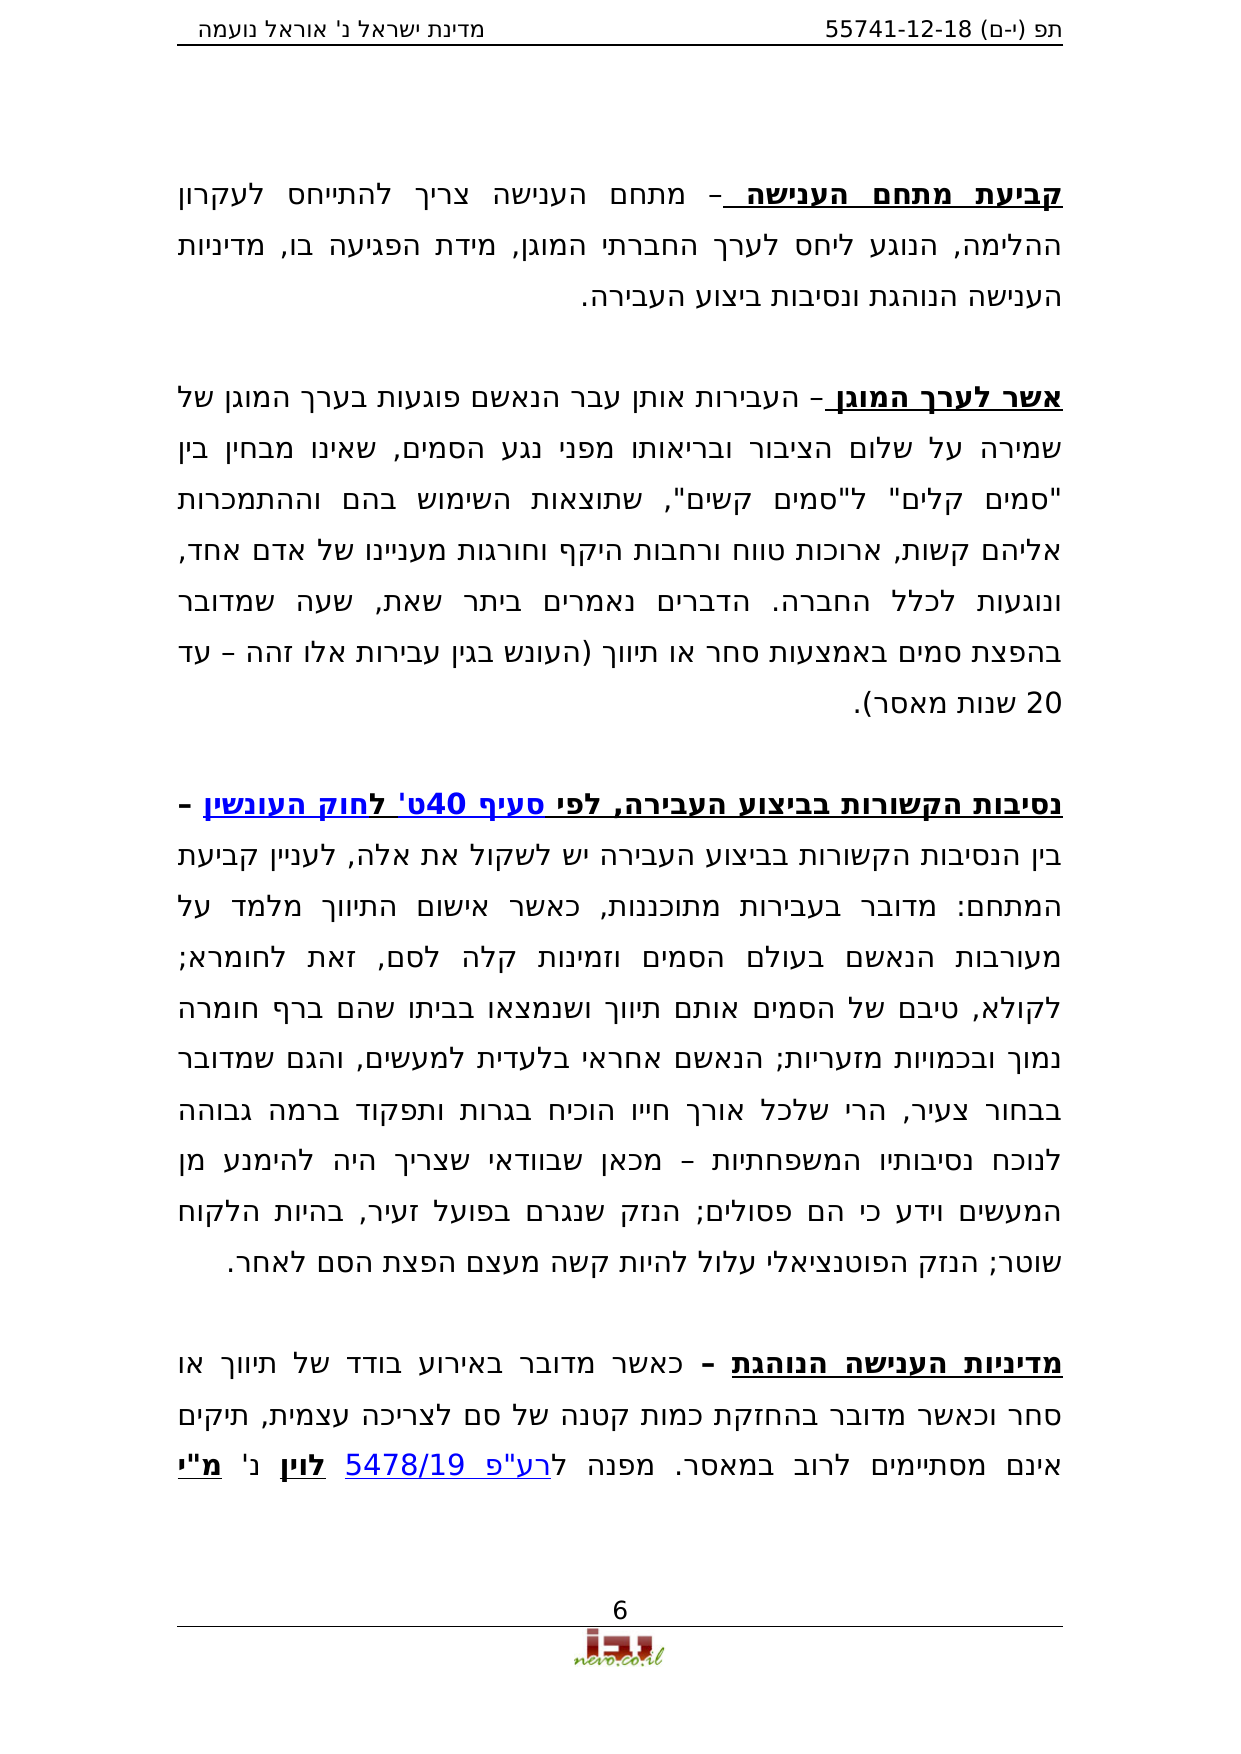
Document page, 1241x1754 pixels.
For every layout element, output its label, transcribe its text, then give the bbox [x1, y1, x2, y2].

text אשר לערך המוגן – העבירות אותן עבר הנאשם פוגעות בערך המוגן של שמירה על שלום הציבור ובריאותו מפני נגע הסמים, שאינו מבחין בין "סמים קלים" ל"סמים קשים", שתוצאות השימוש בהם וההתמכרות אליהם קשות, ארוכות טווח ורחבות היקף וחורגות מעניינו של אדם אחד, ונוגעות לכלל החברה. הדברים נאמרים ביתר שאת, שעה שמדובר בהפצת סמים באמצעות סחר או תיווך (העונש בגין עבירות אלו זהה – עד 20 שנות מאסר). [177, 380, 1063, 720]
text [177, 1347, 1063, 1483]
picture [574, 1628, 666, 1667]
text נסיבות הקשורות בביצוע העבירה, לפי סעיף 40ט' לחוק העונשין – בין הנסיבות הקשורות בביצוע העבירה יש לשקול את אלה, לעניין קביעת המתחם: מדובר בעבירות מתוכננות, כאשר אישום התיווך מלמד על מעורבות הנאשם בעולם הסמים וזמינות קלה לסם, זאת לחומרא; לקולא, טיבם של הסמים אותם תיווך ושנמצאו בביתו שהם ברף חומרה נמוך ובכמויות מזעריות; הנאשם אחראי בלעדית למעשים, והגם שמדובר בבחור צעיר, הרי שלכל אורך חייו הוכיח בגרות ותפקוד ברמה גבוהה לנוכח נסיבותיו המשפחתיות – מכאן שבוודאי שצריך היה להימנע מן המעשים וידע כי הם פסולים; הנזק שנגרם בפועל זעיר, בהיות הלקוח שוטר; הנזק הפוטנציאלי עלול להיות קשה מעצם הפצת הסם לאחר. [177, 787, 1063, 1279]
text קביעת מתחם הענישה – מתחם הענישה צריך להתייחס לעקרון ההלימה, הנוגע ליחס לערך החברתי המוגן, מידת הפגיעה בו, מדיניות הענישה הנוהגת ונסיבות ביצוע העבירה. [177, 177, 1063, 313]
